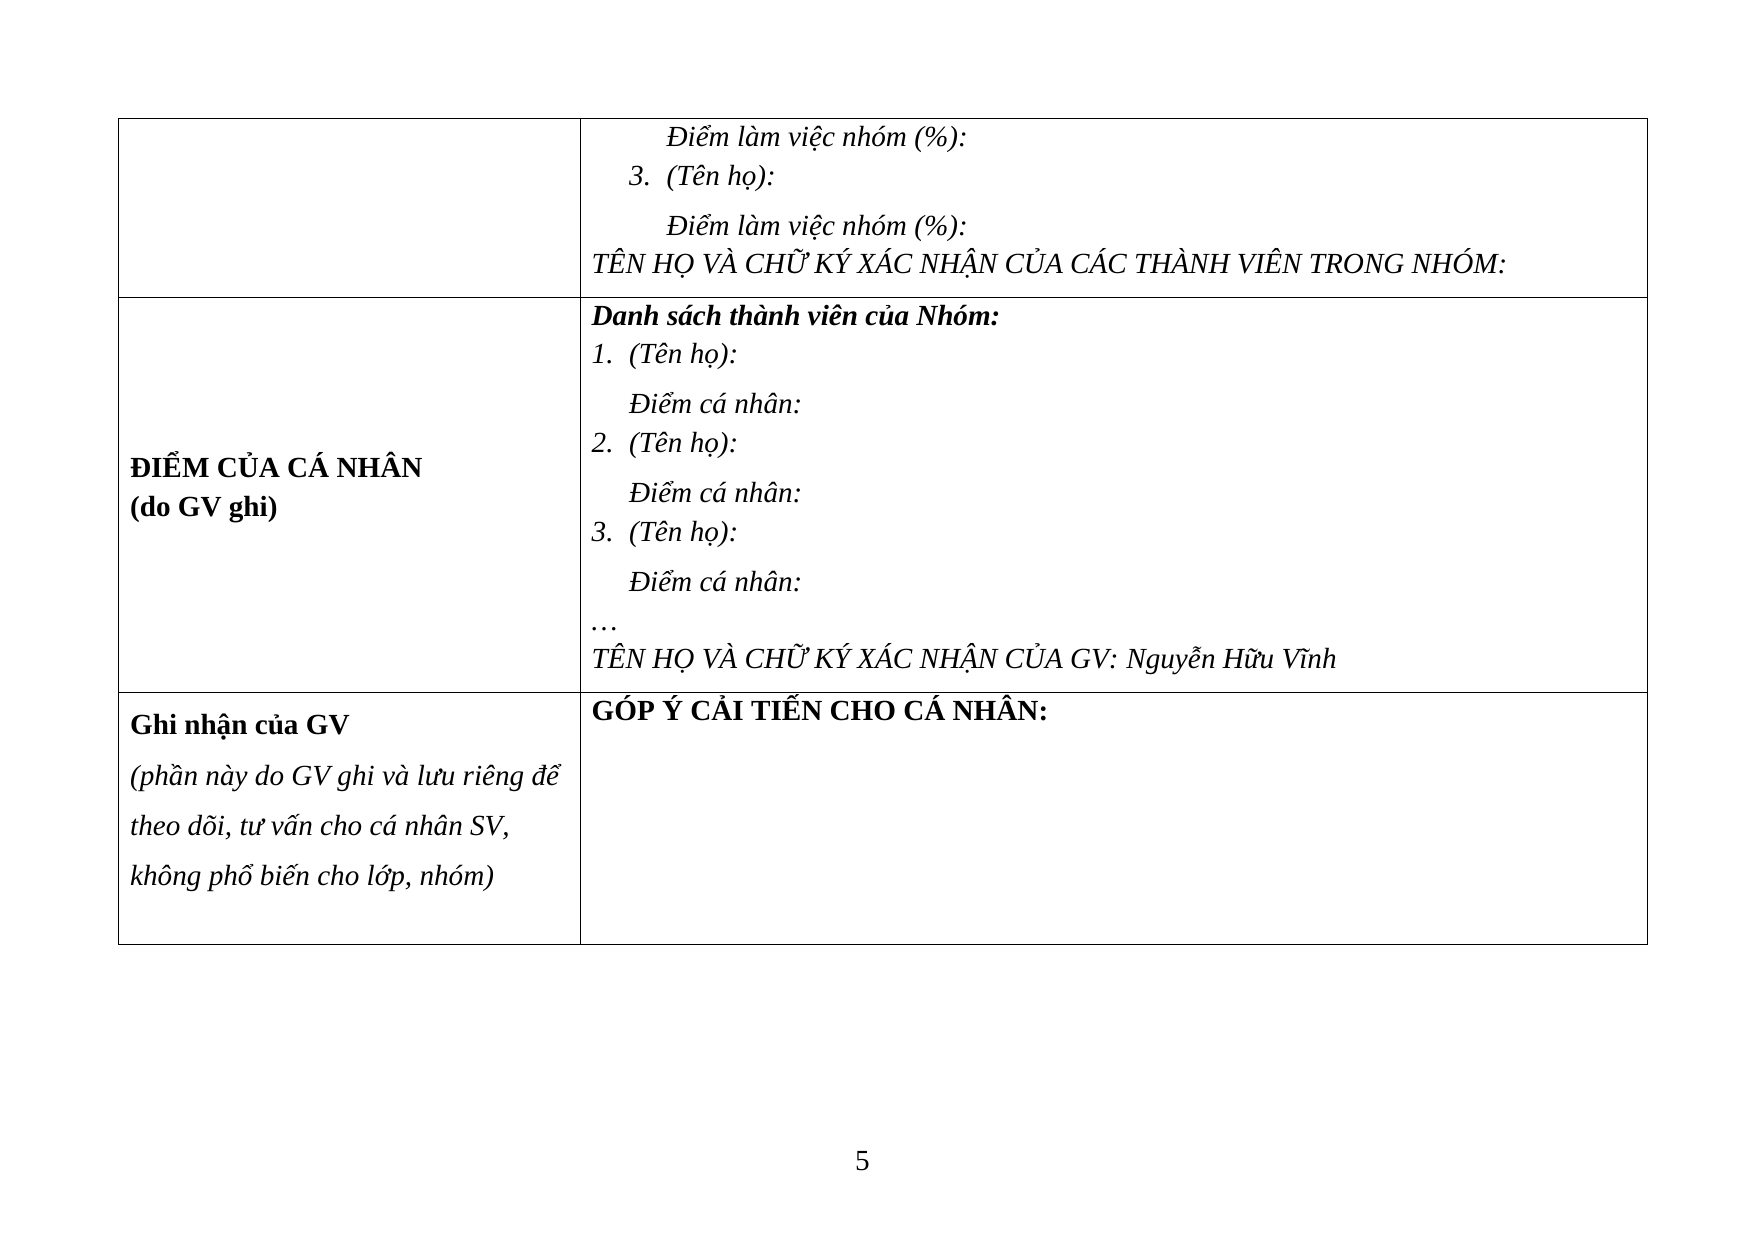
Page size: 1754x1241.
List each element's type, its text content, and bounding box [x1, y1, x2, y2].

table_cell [119, 119, 580, 297]
table_cell ĐIỂM CỦA CÁ NHÂN (do GV ghi) [119, 298, 580, 692]
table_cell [581, 119, 1647, 297]
table_cell GÓP Ý CẢI TIẾN CHO CÁ NHÂN: [581, 693, 1647, 944]
table_cell Ghi nhận của GV (phần này do GV ghi và lưu riêng để theo dõi, tư vấn cho cá nhân SV, không phổ biến cho lớp, nhóm) [119, 693, 580, 944]
table_cell Danh sách thành viên của Nhóm: (Tên họ): Điểm cá nhân: (Tên họ): Điểm cá nhân: (Tên họ): Điểm cá nhân: … TÊN HỌ VÀ CHỮ KÝ XÁC NHẬN CỦA GV: Nguyễn Hữu Vĩnh [581, 298, 1647, 692]
